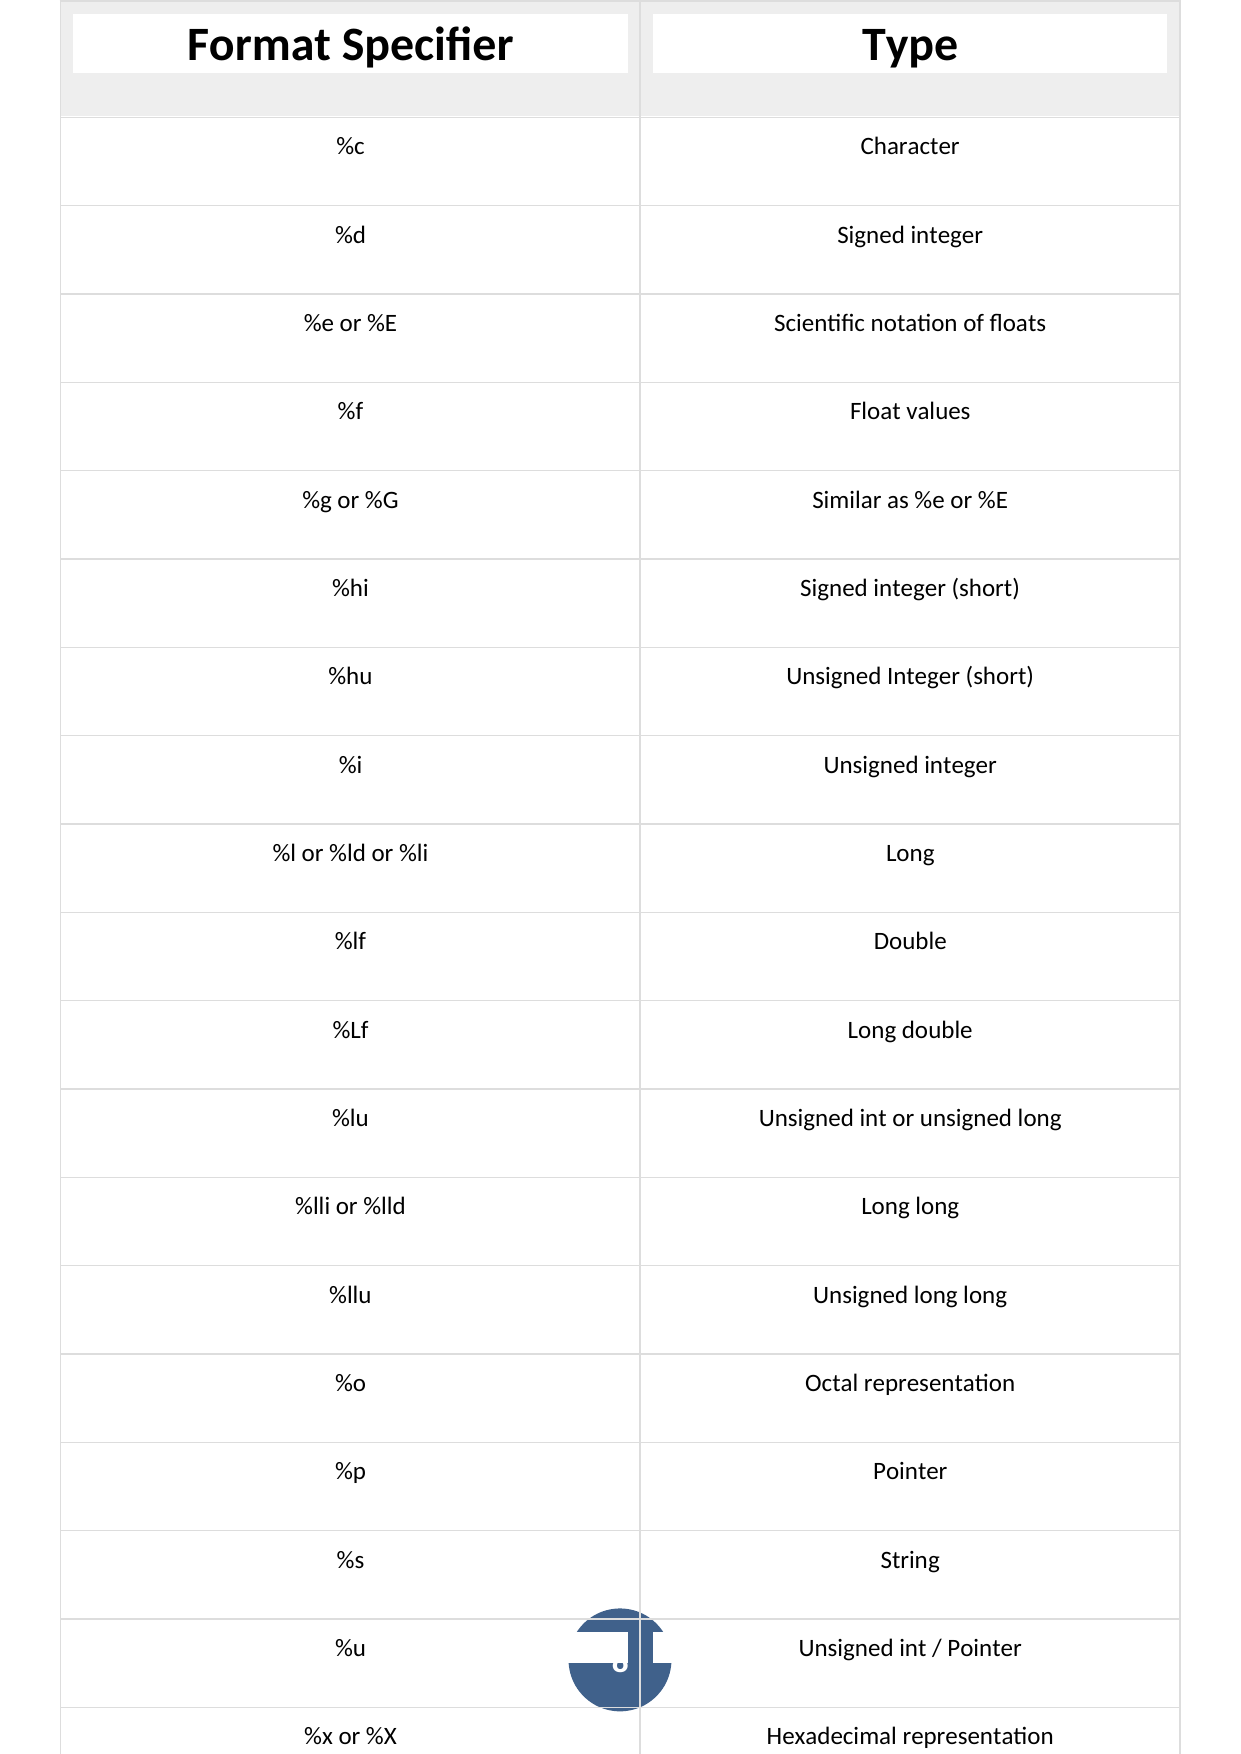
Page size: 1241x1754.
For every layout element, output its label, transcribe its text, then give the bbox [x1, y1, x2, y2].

table_cell %x or %X [61, 1708, 639, 1754]
table_cell %hu [61, 648, 639, 735]
table_cell %l or %ld or %li [61, 825, 639, 911]
table_cell %e or %E [61, 295, 639, 381]
table_cell %llu [61, 1266, 639, 1353]
table_cell %Lf [61, 1001, 639, 1088]
table_cell %i [61, 736, 639, 823]
table_cell Hexadecimal representation [641, 1708, 1179, 1754]
table_cell %o [61, 1355, 639, 1441]
table_cell Float values [641, 383, 1179, 470]
table_cell Unsigned int or unsigned long [641, 1090, 1179, 1176]
table_cell Long [641, 825, 1179, 911]
table_cell Octal representation [641, 1355, 1179, 1441]
table_cell String [641, 1531, 1179, 1618]
table_cell Long long [641, 1178, 1179, 1265]
table_header Type [641, 2, 1179, 116]
table_cell Scientific notation of floats [641, 295, 1179, 381]
table_cell %lli or %lld [61, 1178, 639, 1265]
table_cell Pointer [641, 1443, 1179, 1530]
table_cell %f [61, 383, 639, 470]
table_cell Long double [641, 1001, 1179, 1088]
table_cell %lu [61, 1090, 639, 1176]
table_cell Similar as %e or %E [641, 471, 1179, 558]
table_cell Signed integer [641, 206, 1179, 293]
table_cell %g or %G [61, 471, 639, 558]
table_cell Double [641, 913, 1179, 1000]
table_cell %c [61, 118, 639, 205]
table_cell %lf [61, 913, 639, 1000]
table_cell %d [61, 206, 639, 293]
table_cell %p [61, 1443, 639, 1530]
table_cell Unsigned int / Pointer [641, 1620, 1179, 1706]
table_cell Signed integer (short) [641, 560, 1179, 646]
table_cell Character [641, 118, 1179, 205]
table_cell Unsigned long long [641, 1266, 1179, 1353]
table_cell %u [61, 1620, 639, 1706]
table_header Format Specifier [61, 2, 639, 116]
table_cell %hi [61, 560, 639, 646]
table_cell Unsigned integer [641, 736, 1179, 823]
table_cell Unsigned Integer (short) [641, 648, 1179, 735]
table_cell %s [61, 1531, 639, 1618]
